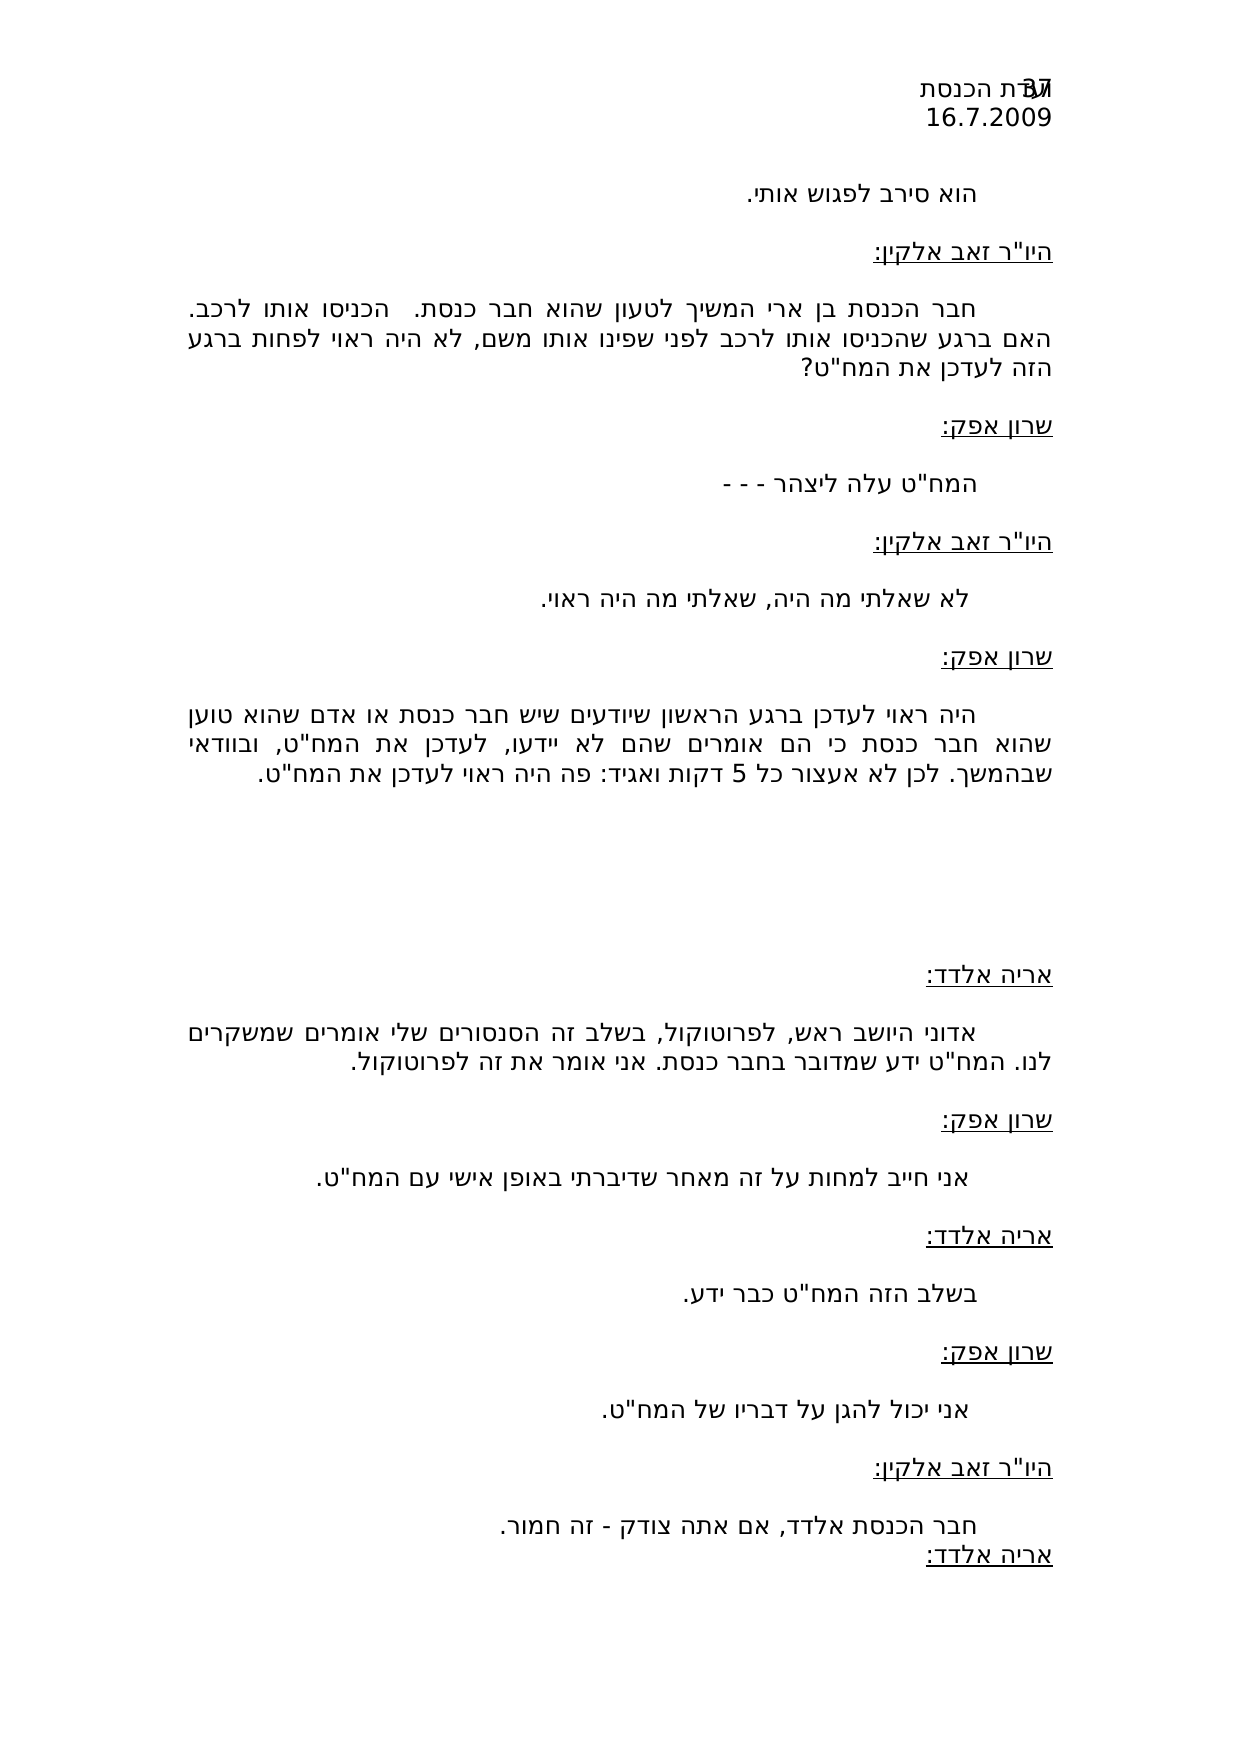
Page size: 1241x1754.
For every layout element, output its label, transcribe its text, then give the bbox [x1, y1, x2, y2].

text לא שאלתי מה היה, שאלתי מה היה ראוי. [187, 584, 1053, 614]
text שרון אפק: [187, 642, 1053, 672]
text בשלב הזה המח"ט כבר ידע. [187, 1279, 1053, 1308]
text היו"ר זאב אלקין: [187, 237, 1053, 266]
text היו"ר זאב אלקין: [187, 1453, 1053, 1482]
text שרון אפק: [187, 1105, 1053, 1134]
text שרון אפק: [187, 411, 1053, 440]
text אני יכול להגן על דבריו של המח"ט. [187, 1395, 1053, 1424]
text חבר הכנסת אלדד, אם אתה צודק - זה חמור. [187, 1511, 1053, 1540]
text הוא סירב לפגוש אותי. [187, 179, 1053, 208]
text המח"ט עלה ליצהר - - - [187, 469, 1053, 498]
text אריה אלדד: [187, 960, 1053, 989]
text אריה אלדד: [187, 1540, 1053, 1569]
text היו"ר זאב אלקין: [187, 527, 1053, 556]
text אדוני היושב ראש, לפרוטוקול, בשלב זה הסנסורים שלי אומרים שמשקרים לנו. המח"ט ידע שמדובר בחבר כנסת. אני אומר את זה לפרוטוקול. [187, 1018, 1053, 1077]
text חבר הכנסת בן ארי המשיך לטעון שהוא חבר כנסת. הכניסו אותו לרכב. האם ברגע שהכניסו אותו לרכב לפני שפינו אותו משם, לא היה ראוי לפחות ברגע הזה לעדכן את המח"ט? [187, 294, 1053, 382]
text שרון אפק: [187, 1337, 1053, 1366]
text אני חייב למחות על זה מאחר שדיברתי באופן אישי עם המח"ט. [187, 1163, 1053, 1192]
text אריה אלדד: [187, 1221, 1053, 1250]
text היה ראוי לעדכן ברגע הראשון שיודעים שיש חבר כנסת או אדם שהוא טוען שהוא חבר כנסת כי הם אומרים שהם לא יידעו, לעדכן את המח"ט, ובוודאי שבהמשך. לכן לא אעצור כל 5 דקות ואגיד: פה היה ראוי לעדכן את המח"ט. [187, 700, 1053, 788]
